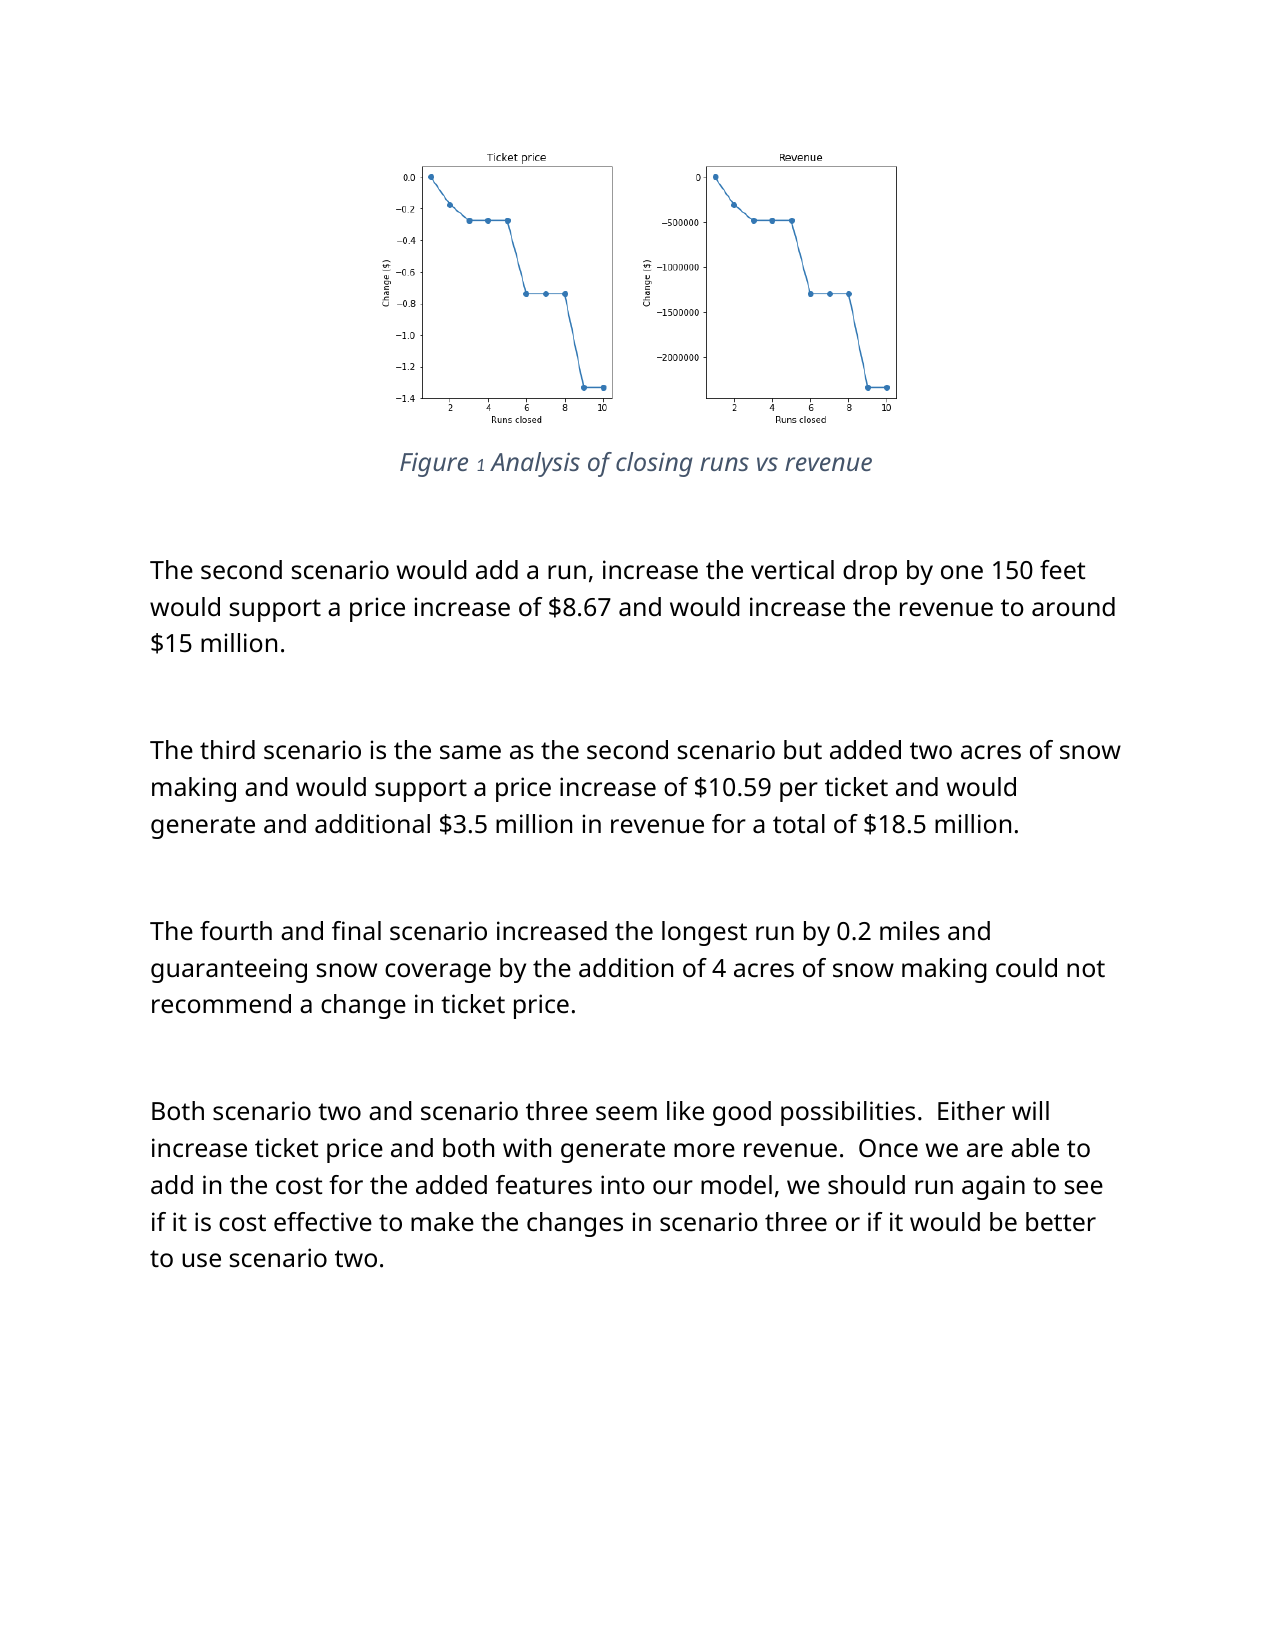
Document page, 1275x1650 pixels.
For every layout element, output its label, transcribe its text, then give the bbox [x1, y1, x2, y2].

text The fourth and final scenario increased the longest run by 0.2 miles and guaranteeing snow coverage by the addition of 4 acres of snow making could not recommend a change in ticket price. [150, 913, 1125, 1021]
text Both scenario two and scenario three seem like good possibilities. Either will increase ticket price and both with generate more revenue. Once we are able to add in the cost for the added features into our model, we should run again to see if it is cost effective to make the changes in scenario three or if it would be better to use scenario two. [150, 1094, 1125, 1275]
text Figure 1 Analysis of closing runs vs revenue [150, 444, 1125, 478]
text The third scenario is the same as the second scenario but added two acres of snow making and would support a price increase of $10.59 per ticket and would generate and additional $3.5 million in revenue for a total of $18.5 million. [150, 733, 1125, 841]
text The second scenario would add a run, increase the vertical drop by one 150 feet would support a price increase of $8.67 and would increase the revenue to around $15 million. [150, 553, 1125, 660]
